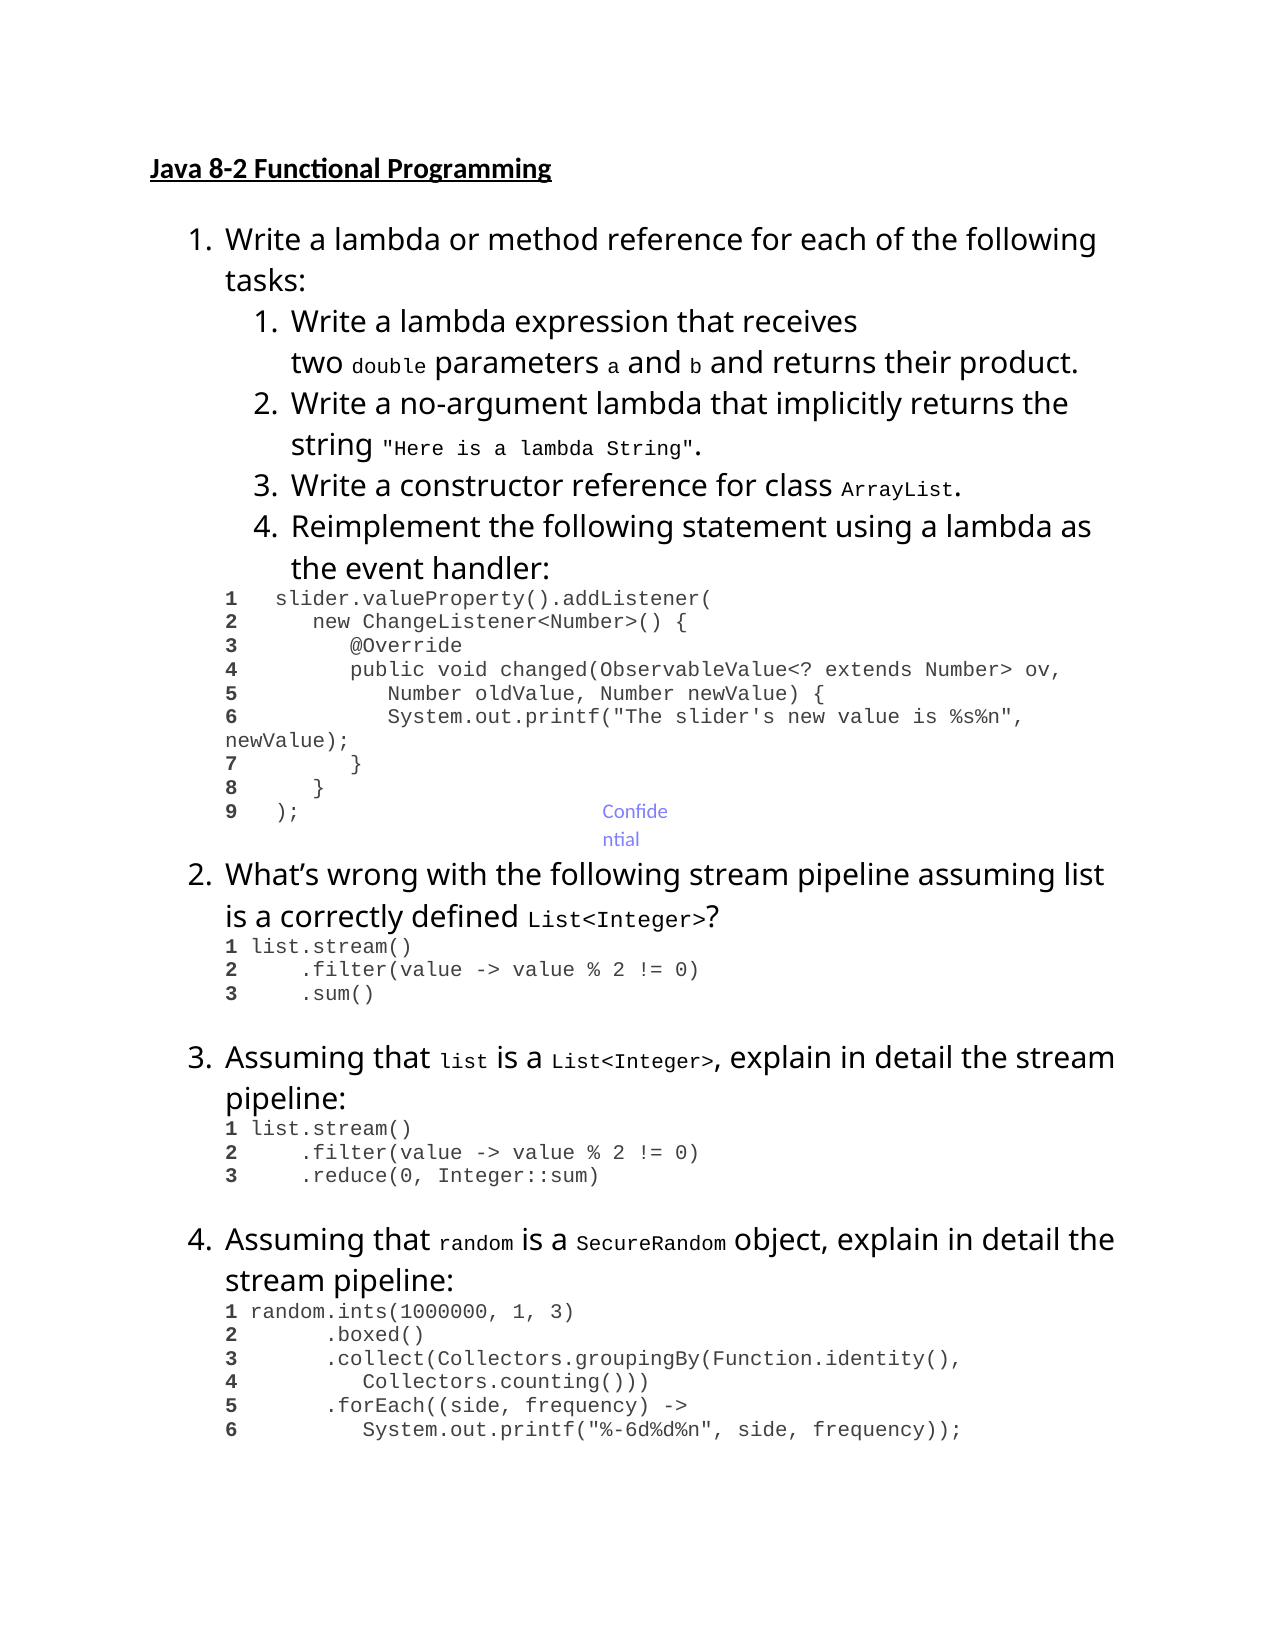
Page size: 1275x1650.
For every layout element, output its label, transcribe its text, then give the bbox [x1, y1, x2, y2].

list Write a constructor reference for class ArrayList. [253, 464, 1125, 506]
text 2 new ChangeListener<Number>() { [225, 612, 1125, 635]
list Write a no-argument lambda that implicitly returns the string "Here is a lambda String". [253, 382, 1125, 464]
text 7 } [225, 753, 1125, 777]
text 3 @Override [225, 635, 1125, 659]
list What’s wrong with the following stream pipeline assuming list is a correctly defined List<Integer>? [187, 853, 1125, 936]
text 1 list.stream() [225, 936, 1125, 959]
text 2 .boxed() [225, 1324, 1125, 1348]
text 3 .reduce(0, Integer::sum) [225, 1166, 1125, 1189]
text 5 .forEach((side, frequency) -> [225, 1395, 1125, 1419]
list Reimplement the following statement using a lambda as the event handler: [253, 506, 1125, 588]
text 4 Collectors.counting())) [225, 1372, 1125, 1395]
text 3 .sum() [225, 983, 1125, 1007]
text 6 System.out.printf("The slider's new value is %s%n", newValue); [225, 706, 1125, 753]
list Write a lambda or method reference for each of the following tasks: [187, 218, 1125, 300]
text 2 .filter(value -> value % 2 != 0) [225, 1142, 1125, 1166]
text 3 .collect(Collectors.groupingBy(Function.identity(), [225, 1348, 1125, 1372]
text 5 Number oldValue, Number newValue) { [225, 682, 1125, 706]
text 1 list.stream() [225, 1118, 1125, 1142]
text 1 random.ints(1000000, 1, 3) [225, 1301, 1125, 1324]
text 9 ); [225, 801, 1125, 824]
text Java 8-2 Functional Programming [150, 150, 1125, 186]
text 4 public void changed(ObservableValue<? extends Number> ov, [225, 659, 1125, 682]
list Write a lambda expression that receives two double parameters a and b and returns their product. [253, 300, 1125, 382]
text 8 } [225, 777, 1125, 801]
text 6 System.out.printf("%-6d%d%n", side, frequency)); [225, 1419, 1125, 1442]
text 1 slider.valueProperty().addListener( [187, 588, 1125, 612]
list Assuming that list is a List<Integer>, explain in detail the stream pipeline: [187, 1036, 1125, 1118]
list Assuming that random is a SecureRandom object, explain in detail the stream pipeline: [187, 1218, 1125, 1301]
text 2 .filter(value -> value % 2 != 0) [225, 959, 1125, 983]
